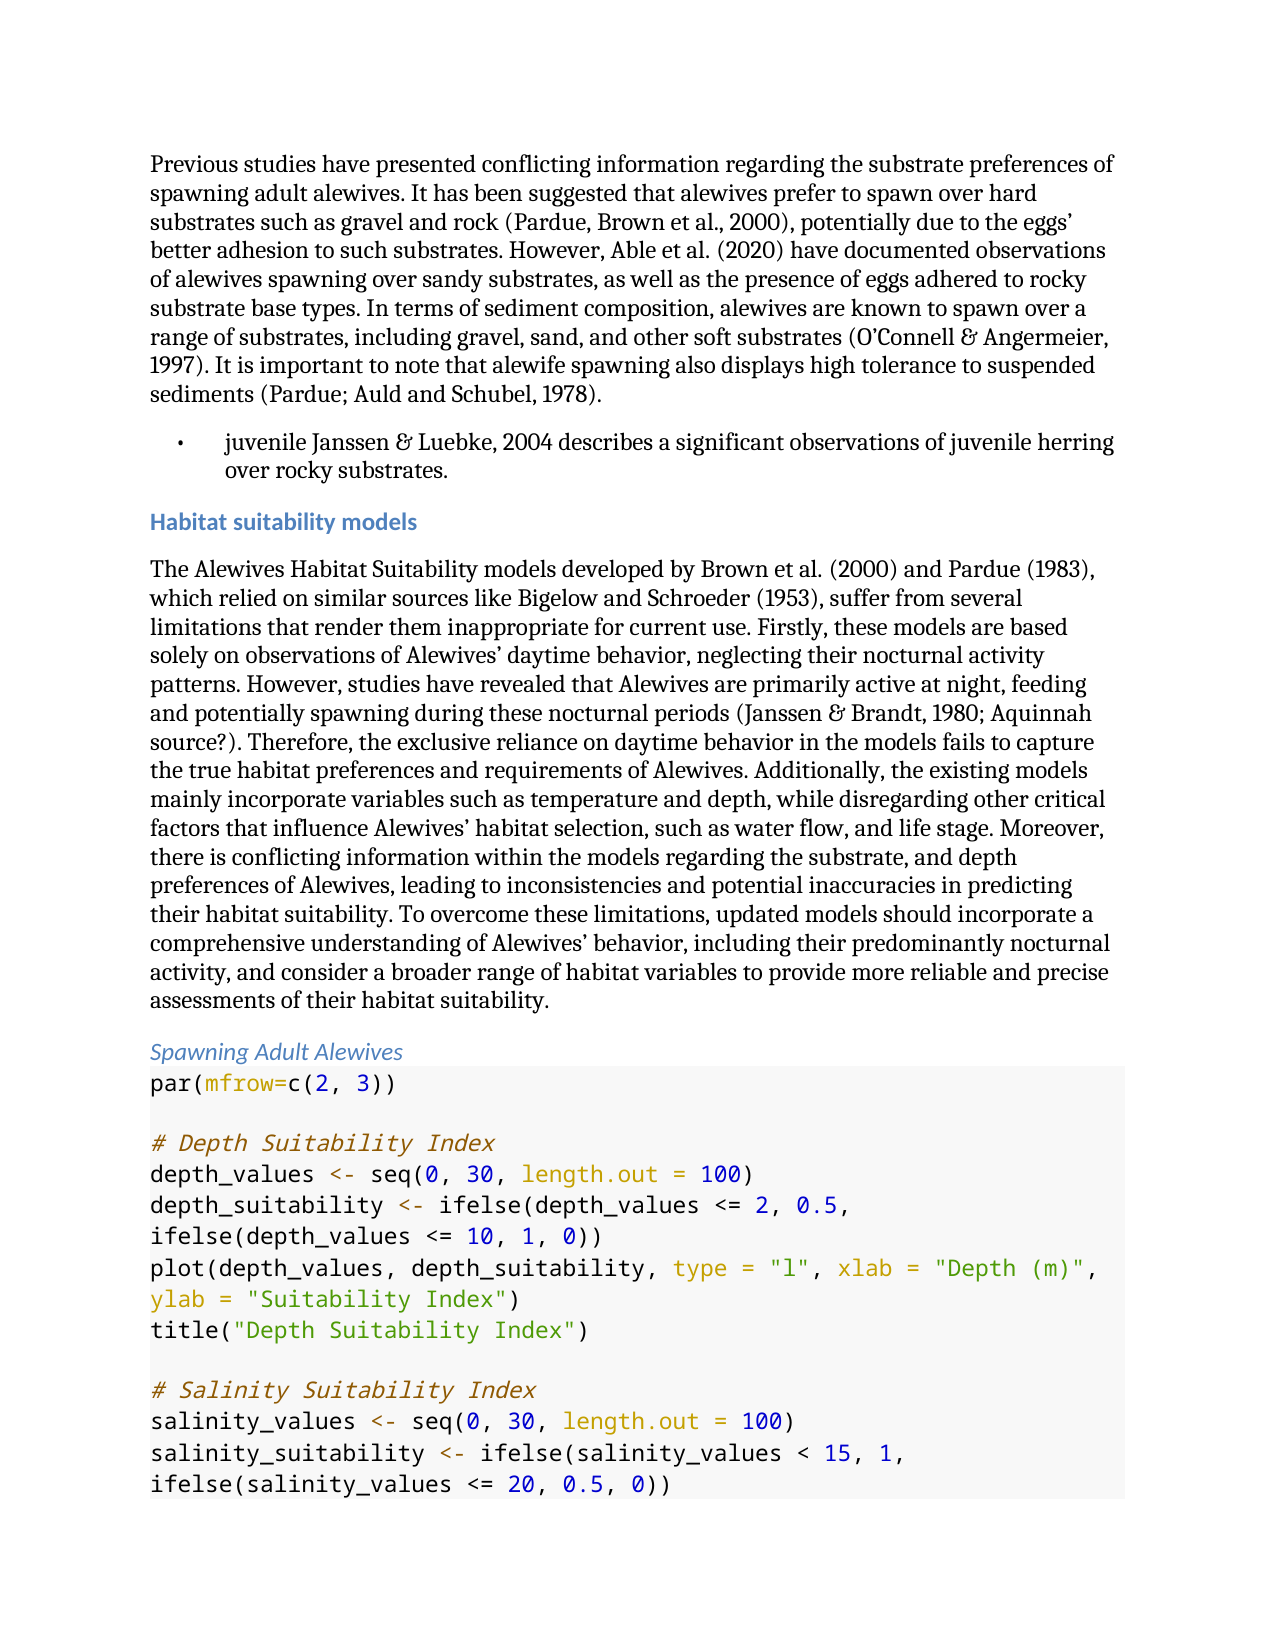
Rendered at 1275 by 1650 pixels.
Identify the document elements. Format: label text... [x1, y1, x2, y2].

list juvenile Janssen & Luebke, 2004 describes a significant observations of juvenile herring over rocky substrates. [175, 427, 1125, 485]
subtitle Habitat suitability models [150, 506, 1125, 536]
subtitle Spawning Adult Alewives [150, 1036, 1125, 1066]
text The Alewives Habitat Suitability models developed by Brown et al. (2000) and Pardue (1983), which relied on similar sources like Bigelow and Schroeder (1953), suffer from several limitations that render them inappropriate for current use. Firstly, these models are based solely on observations of Alewives’ daytime behavior, neglecting their nocturnal activity patterns. However, studies have revealed that Alewives are primarily active at night, feeding and potentially spawning during these nocturnal periods (Janssen & Brandt, 1980; Aquinnah source?). Therefore, the exclusive reliance on daytime behavior in the models fails to capture the true habitat preferences and requirements of Alewives. Additionally, the existing models mainly incorporate variables such as temperature and depth, while disregarding other critical factors that influence Alewives’ habitat selection, such as water flow, and life stage. Moreover, there is conflicting information within the models regarding the substrate, and depth preferences of Alewives, leading to inconsistencies and potential inaccuracies in predicting their habitat suitability. To overcome these limitations, updated models should incorporate a comprehensive understanding of Alewives’ behavior, including their predominantly nocturnal activity, and consider a broader range of habitat variables to provide more reliable and precise assessments of their habitat suitability. [150, 555, 1125, 1015]
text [150, 1066, 1125, 1499]
text Previous studies have presented conflicting information regarding the substrate preferences of spawning adult alewives. It has been suggested that alewives prefer to spawn over hard substrates such as gravel and rock (Pardue, Brown et al., 2000), potentially due to the eggs’ better adhesion to such substrates. However, Able et al. (2020) have documented observations of alewives spawning over sandy substrates, as well as the presence of eggs adhered to rocky substrate base types. In terms of sediment composition, alewives are known to spawn over a range of substrates, including gravel, sand, and other soft substrates (O’Connell & Angermeier, 1997). It is important to note that alewife spawning also displays high tolerance to suspended sediments (Pardue; Auld and Schubel, 1978). [150, 150, 1125, 409]
